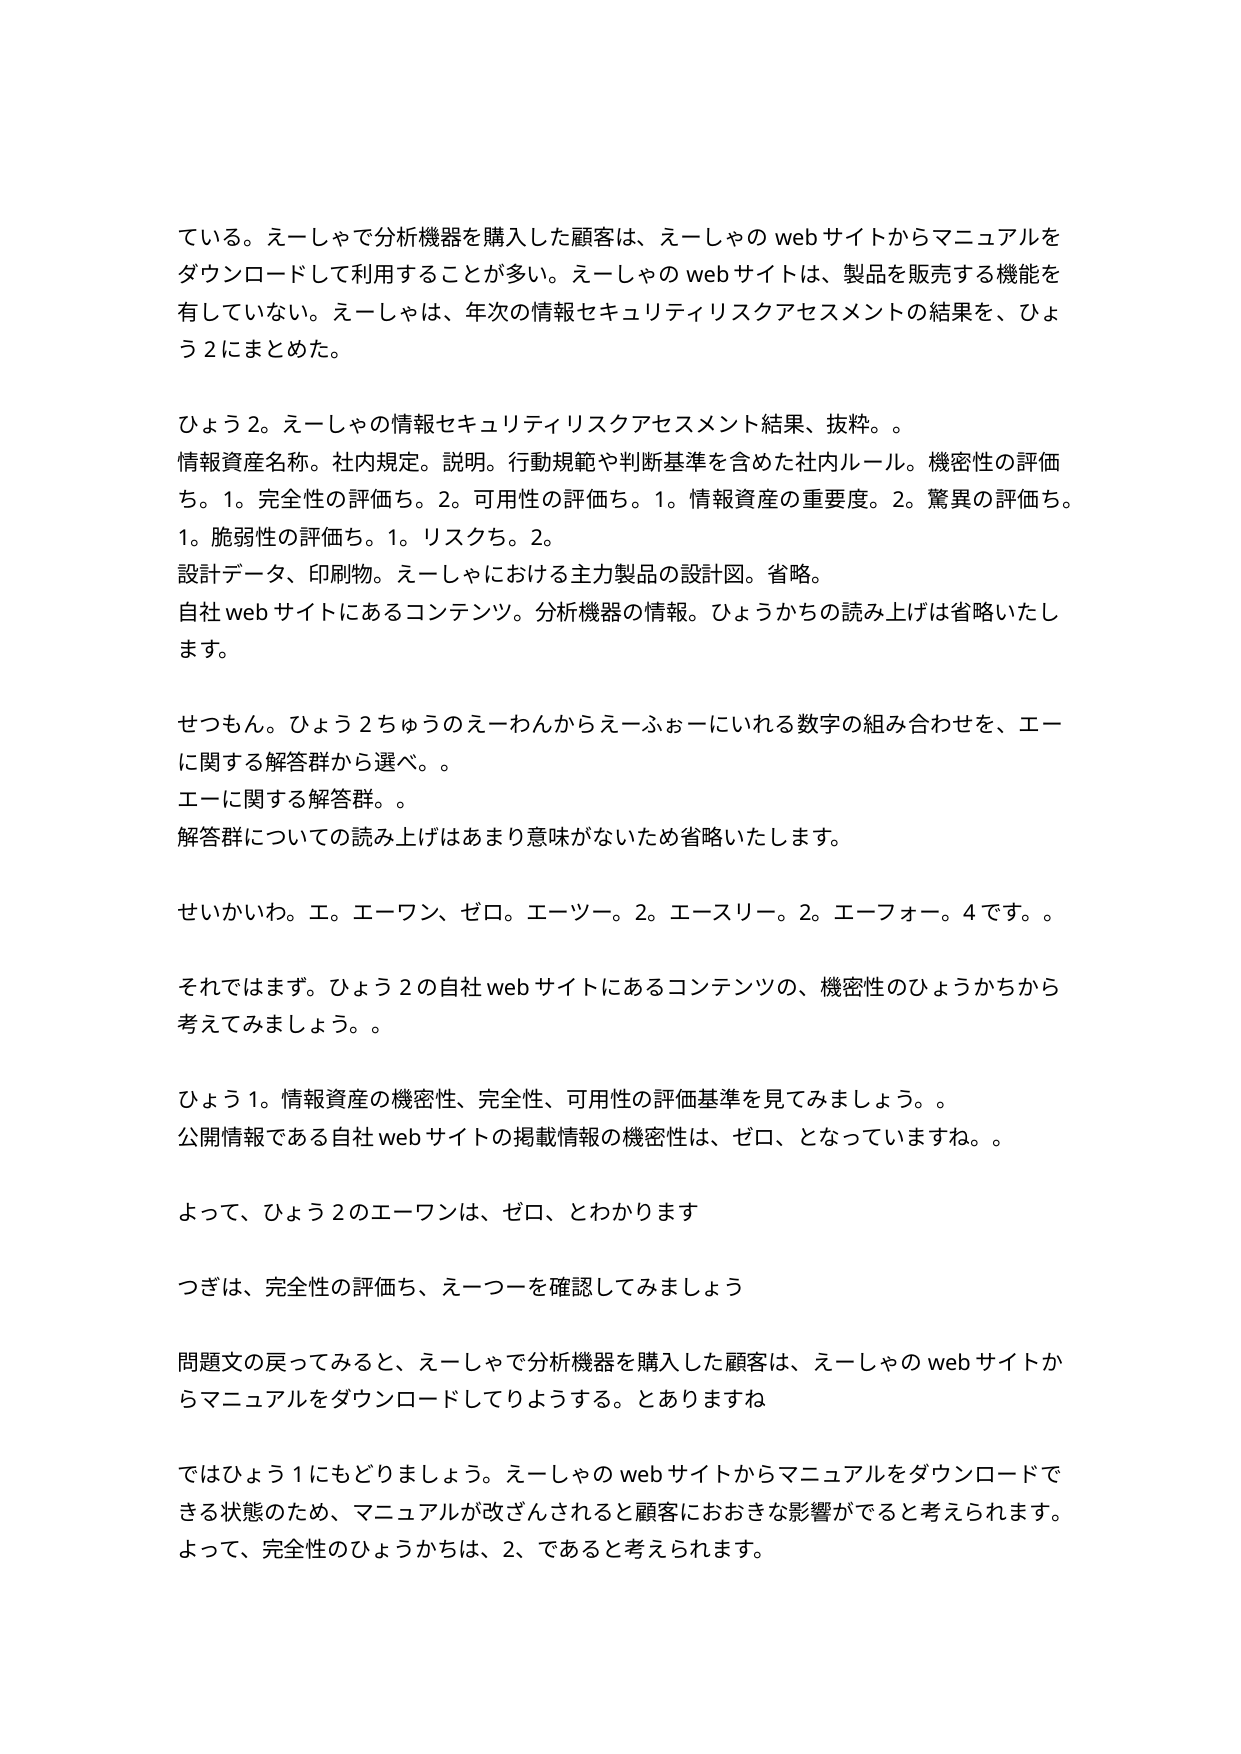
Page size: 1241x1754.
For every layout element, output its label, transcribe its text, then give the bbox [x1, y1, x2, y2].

text 設計データ、印刷物。えーしゃにおける主力製品の設計図。省略。 [177, 554, 1063, 592]
text エーに関する解答群。。 [177, 779, 1063, 817]
text 問題文の戻ってみると、えーしゃで分析機器を購入した顧客は、えーしゃのwebサイトからマニュアルをダウンロードしてりようする。とありますね [177, 1342, 1063, 1417]
text せつもん。ひょう2ちゅうのえーわんからえーふぉーにいれる数字の組み合わせを、エーに関する解答群から選べ。。 [177, 704, 1063, 779]
text それではまず。ひょう2の自社webサイトにあるコンテンツの、機密性のひょうかちから考えてみましょう。。 [177, 967, 1063, 1042]
text ではひょう1にもどりましょう。えーしゃのwebサイトからマニュアルをダウンロードできる状態のため、マニュアルが改ざんされると顧客におおきな影響がでると考えられます。 [177, 1454, 1063, 1529]
text ひょう1。情報資産の機密性、完全性、可用性の評価基準を見てみましょう。。 [177, 1079, 1063, 1117]
text 解答群についての読み上げはあまり意味がないため省略いたします。 [177, 817, 1063, 854]
text 情報資産名称。社内規定。説明。行動規範や判断基準を含めた社内ルール。機密性の評価ち。1。完全性の評価ち。2。可用性の評価ち。1。情報資産の重要度。2。驚異の評価ち。1。脆弱性の評価ち。1。リスクち。2。 [177, 442, 1063, 554]
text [177, 217, 1063, 367]
text つぎは、完全性の評価ち、えーつーを確認してみましょう [177, 1267, 1063, 1304]
text よって、完全性のひょうかちは、2、であると考えられます。 [177, 1529, 1063, 1567]
text せいかいわ。エ。エーワン、ゼロ。エーツー。2。エースリー。2。エーフォー。4です。。 [177, 892, 1063, 929]
text 公開情報である自社webサイトの掲載情報の機密性は、ゼロ、となっていますね。。 [177, 1117, 1063, 1154]
text よって、ひょう2のエーワンは、ゼロ、とわかります [177, 1192, 1063, 1229]
text ひょう2。えーしゃの情報セキュリティリスクアセスメント結果、抜粋。。 [177, 404, 1063, 442]
text 自社webサイトにあるコンテンツ。分析機器の情報。ひょうかちの読み上げは省略いたします。 [177, 592, 1063, 667]
